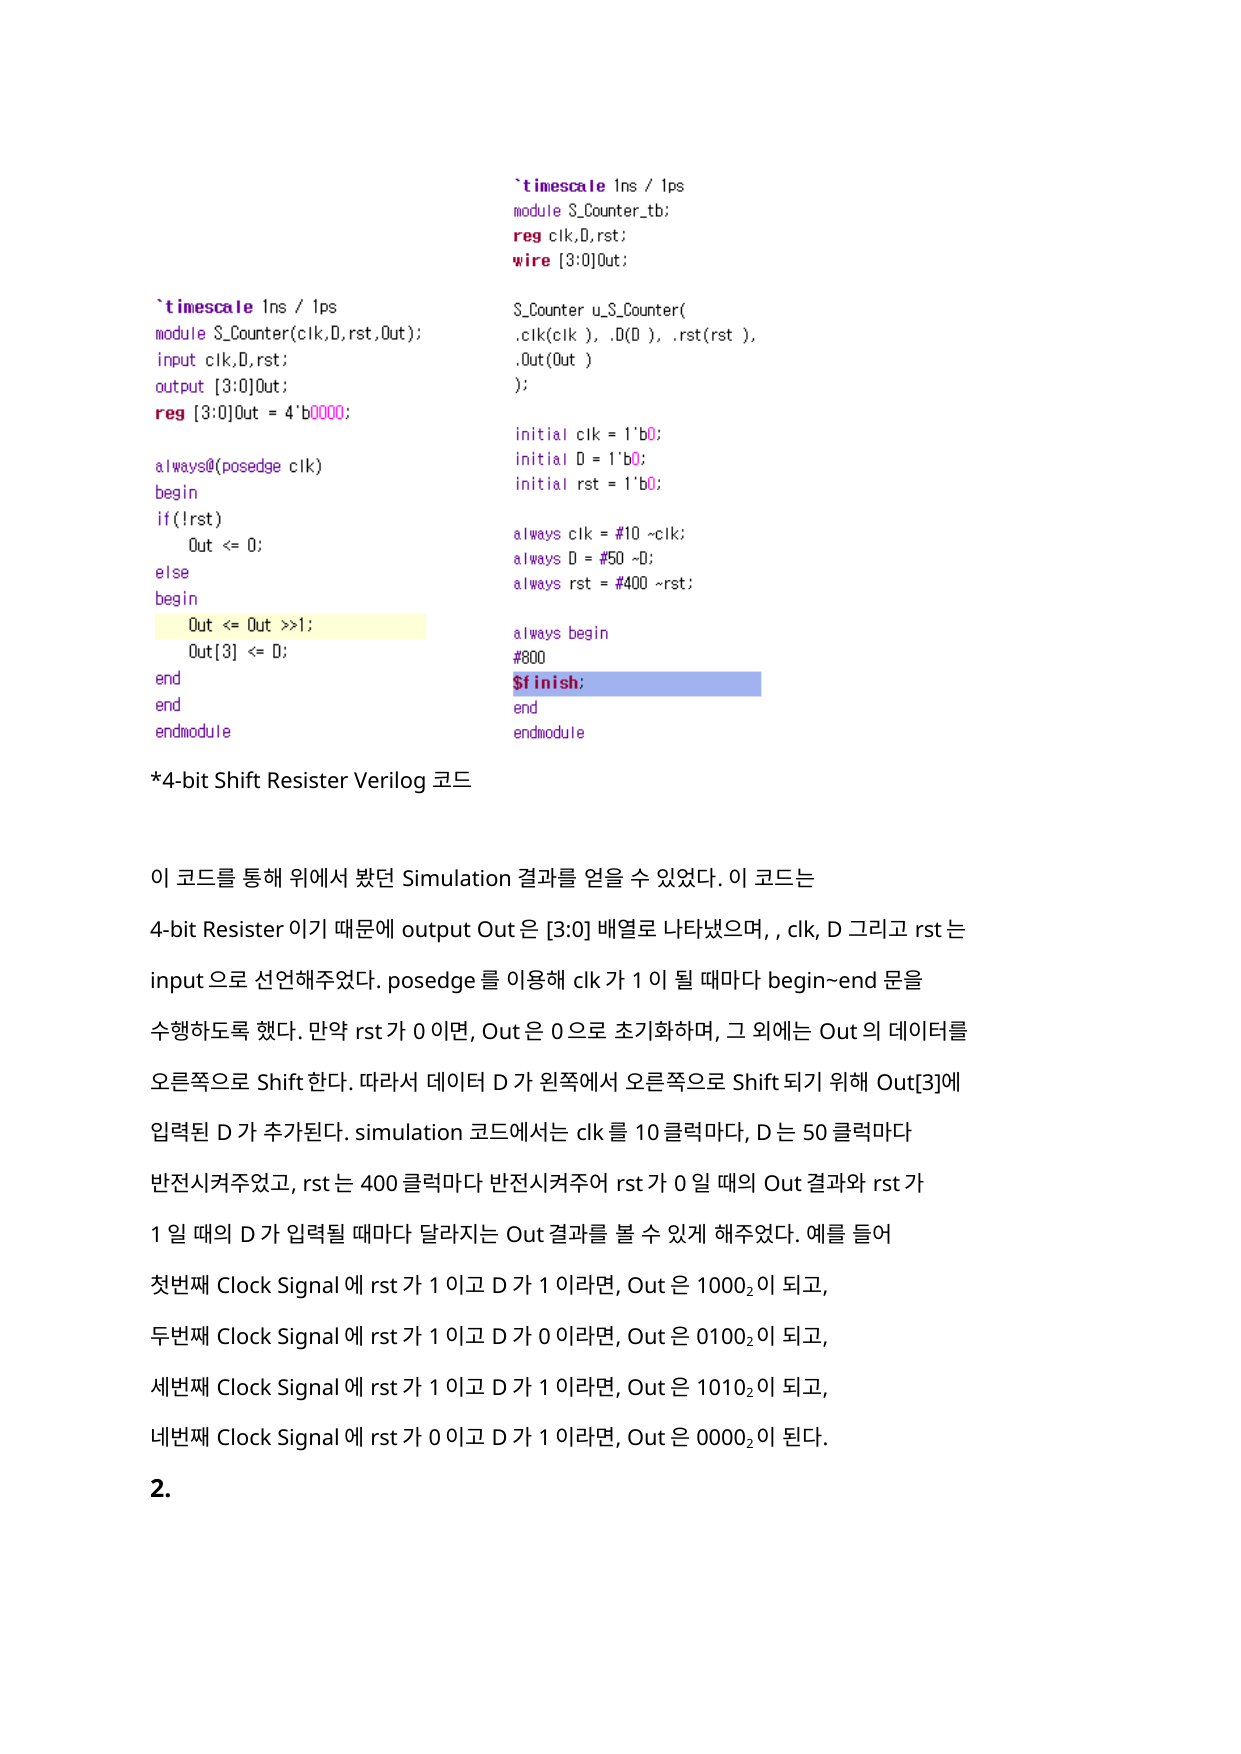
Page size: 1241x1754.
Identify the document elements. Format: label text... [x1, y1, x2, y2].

text 이 코드를 통해 위에서 봤던 Simulation 결과를 얻을 수 있었다. 이 코드는 [150, 861, 1090, 893]
text 수행하도록 했다. 만약 rst가 0이면, Out은 0으로 초기화하며, 그 외에는 Out의 데이터를 [150, 1014, 1090, 1045]
picture [150, 297, 427, 745]
text 두번째 Clock Signal에 rst가 1이고 D가 0이라면, Out은 01002이 되고, [150, 1319, 1090, 1350]
text *4-bit Shift Resister Verilog 코드 [150, 763, 1090, 794]
text 2. [150, 1471, 1090, 1505]
text 네번째 Clock Signal에 rst가 0이고 D가 1이라면, Out은 00002이 된다. [150, 1420, 1090, 1452]
text 반전시켜주었고, rst는 400클럭마다 반전시켜주어 rst가 0일 때의 Out결과와 rst가 [150, 1166, 1090, 1198]
text 1일 때의 D가 입력될 때마다 달라지는 Out결과를 볼 수 있게 해주었다. 예를 들어 [150, 1217, 1090, 1249]
text 입력된 D가 추가된다. simulation 코드에서는 clk를 10클럭마다, D는 50클럭마다 [150, 1115, 1090, 1147]
text 첫번째 Clock Signal에 rst가 1이고 D가 1이라면, Out은 10002이 되고, [150, 1268, 1090, 1299]
text 세번째 Clock Signal에 rst가 1이고 D가 1이라면, Out은 10102이 되고, [150, 1369, 1090, 1401]
text 4-bit Resister이기 때문에 output Out은 [3:0] 배열로 나타냈으며, , clk, D 그리고 rst는 [150, 912, 1090, 944]
text input으로 선언해주었다. posedge를 이용해 clk가 1이 될 때마다 begin~end 문을 [150, 963, 1090, 994]
text 오른쪽으로 Shift한다. 따라서 데이터 D가 왼쪽에서 오른쪽으로 Shift되기 위해 Out[3]에 [150, 1064, 1090, 1096]
picture [505, 177, 762, 745]
